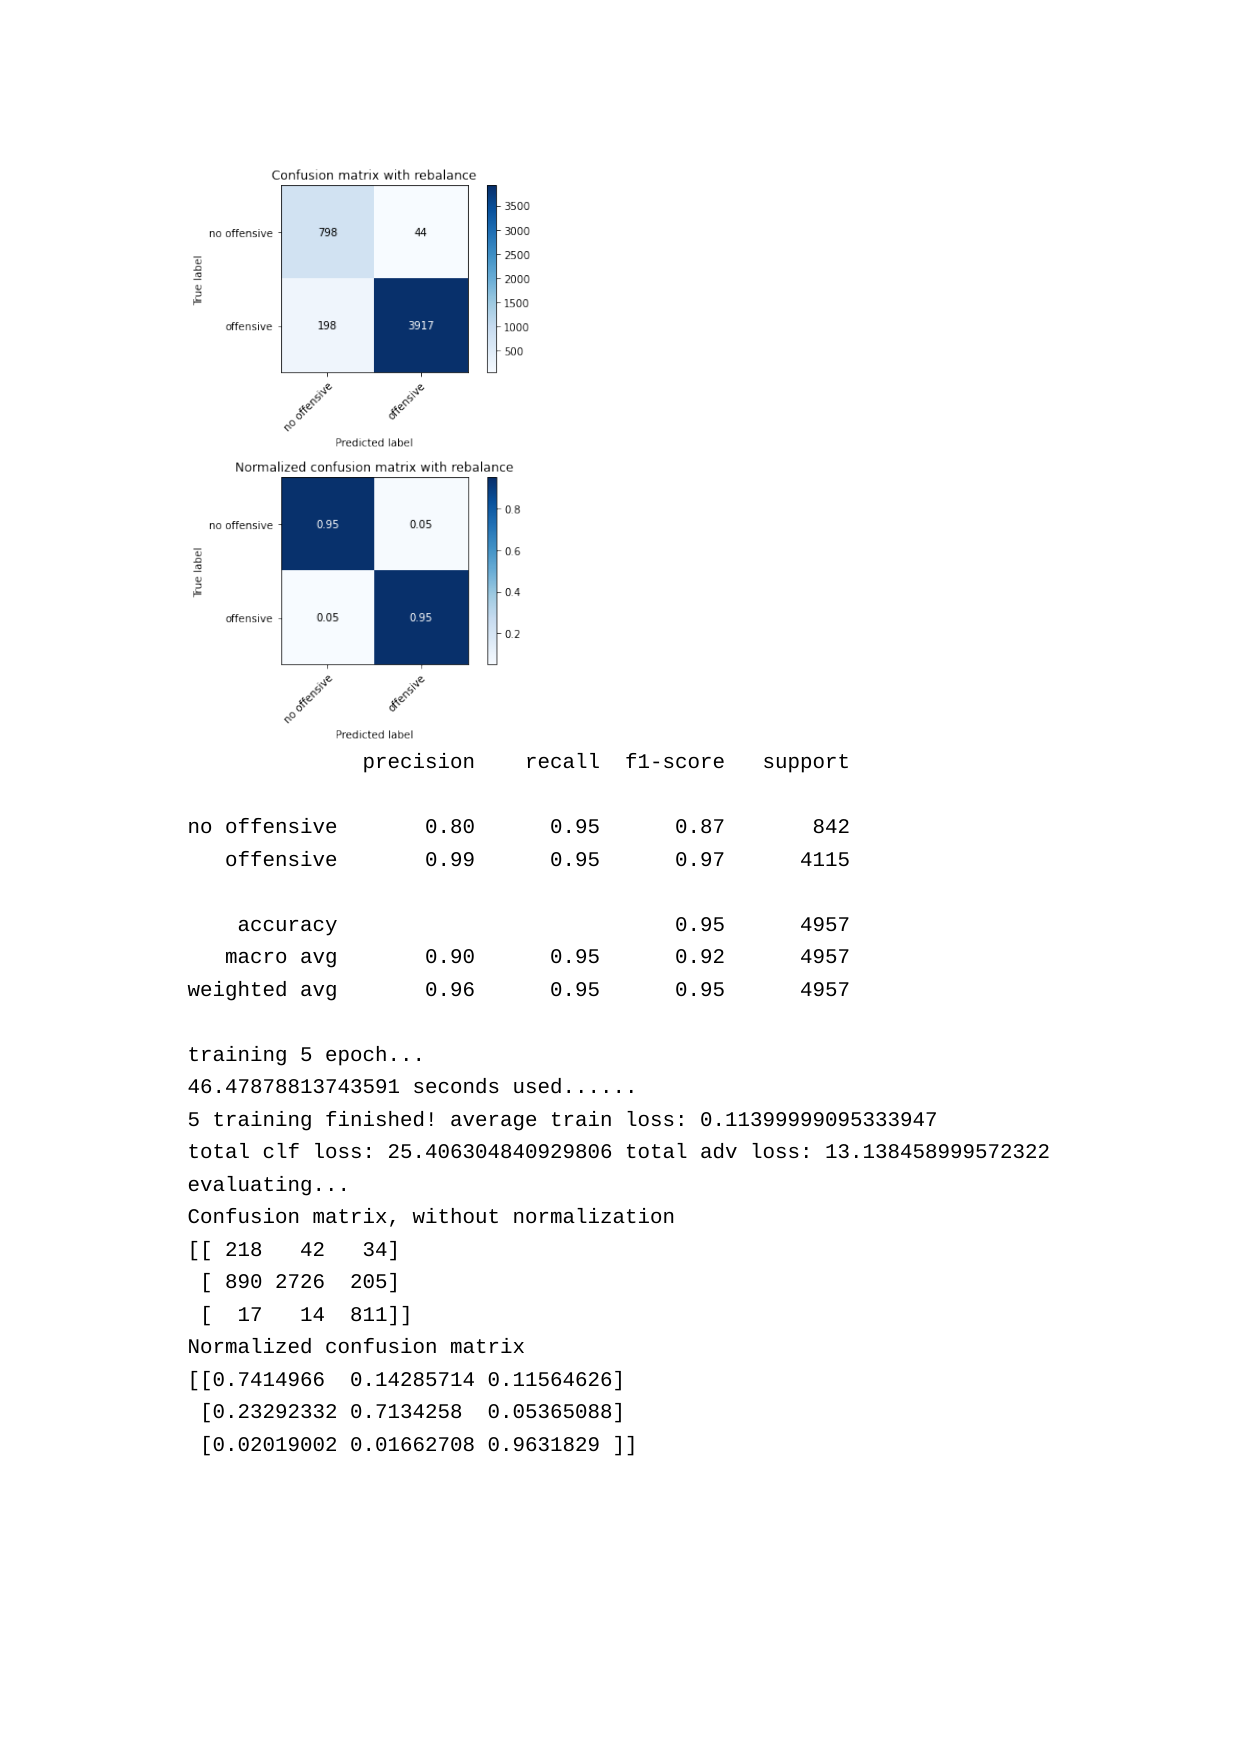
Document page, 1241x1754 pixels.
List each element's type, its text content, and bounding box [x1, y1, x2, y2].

text [0.23292332 0.7134258 0.05365088] [187, 1397, 1053, 1429]
text Normalized confusion matrix [187, 1332, 1053, 1364]
text evaluating... [187, 1169, 1053, 1202]
text 5 training finished! average train loss: 0.11399999095333947 [187, 1104, 1053, 1137]
text weighted avg 0.96 0.95 0.95 4957 [187, 974, 1053, 1007]
text no offensive 0.80 0.95 0.87 842 [187, 812, 1053, 844]
text macro avg 0.90 0.95 0.92 4957 [187, 942, 1053, 974]
text accuracy 0.95 4957 [187, 909, 1053, 942]
text 46.47878813743591 seconds used...... [187, 1072, 1053, 1104]
text [[0.7414966 0.14285714 0.11564626] [187, 1364, 1053, 1397]
text Confusion matrix, without normalization [187, 1202, 1053, 1234]
text [ 890 2726 205] [187, 1267, 1053, 1299]
picture [187, 162, 538, 747]
text [[ 218 42 34] [187, 1234, 1053, 1267]
text [0.02019002 0.01662708 0.9631829 ]] [187, 1429, 1053, 1462]
text training 5 epoch... [187, 1039, 1053, 1072]
text precision recall f1-score support [187, 747, 1053, 779]
text [ 17 14 811]] [187, 1299, 1053, 1332]
text offensive 0.99 0.95 0.97 4115 [187, 844, 1053, 877]
text total clf loss: 25.406304840929806 total adv loss: 13.138458999572322 [187, 1137, 1053, 1169]
